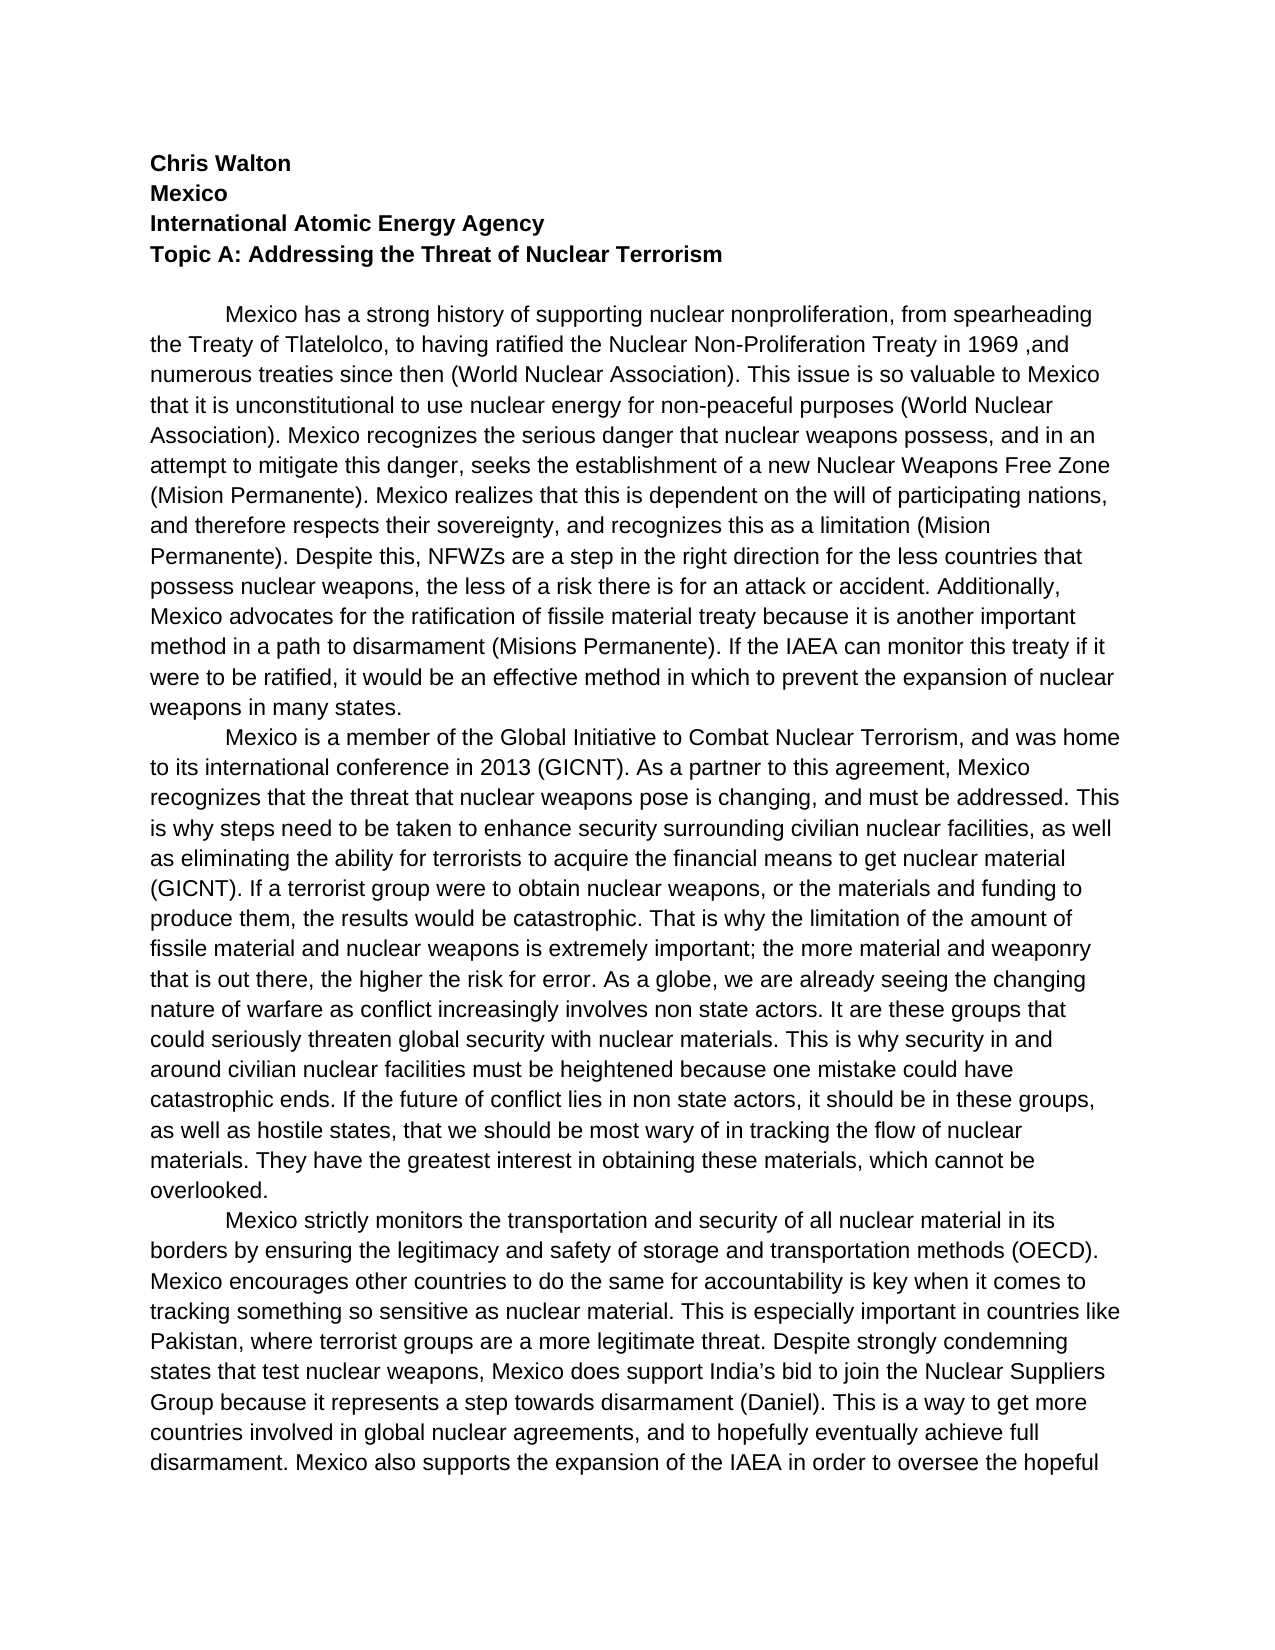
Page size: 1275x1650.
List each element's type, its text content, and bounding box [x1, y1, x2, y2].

text Mexico is a member of the Global Initiative to Combat Nuclear Terrorism, and was home to its international conference in 2013 (GICNT). As a partner to this agreement, Mexico recognizes that the threat that nuclear weapons pose is changing, and must be addressed. This is why steps need to be taken to enhance security surrounding civilian nuclear facilities, as well as eliminating the ability for terrorists to acquire the financial means to get nuclear material (GICNT). If a terrorist group were to obtain nuclear weapons, or the materials and funding to produce them, the results would be catastrophic. That is why the limitation of the amount of fissile material and nuclear weapons is extremely important; the more material and weaponry that is out there, the higher the risk for error. As a globe, we are already seeing the changing nature of warfare as conflict increasingly involves non state actors. It are these groups that could seriously threaten global security with nuclear materials. This is why security in and around civilian nuclear facilities must be heightened because one mistake could have catastrophic ends. If the future of conflict lies in non state actors, it should be in these groups, as well as hostile states, that we should be most wary of in tracking the flow of nuclear materials. They have the greatest interest in obtaining these materials, which cannot be overlooked. [150, 724, 1125, 1203]
text Topic A: Addressing the Threat of Nuclear Terrorism [150, 241, 1125, 267]
text Mexico [150, 180, 1125, 207]
text International Atomic Energy Agency [150, 210, 1125, 237]
text Mexico has a strong history of supporting nuclear nonproliferation, from spearheading the Treaty of Tlatelolco, to having ratified the Nuclear Non-Proliferation Treaty in 1969 ,and numerous treaties since then (World Nuclear Association). This issue is so valuable to Mexico that it is unconstitutional to use nuclear energy for non-peaceful purposes (World Nuclear Association). Mexico recognizes the serious danger that nuclear weapons possess, and in an attempt to mitigate this danger, seeks the establishment of a new Nuclear Weapons Free Zone (Mision Permanente). Mexico realizes that this is dependent on the will of participating nations, and therefore respects their sovereignty, and recognizes this as a limitation (Mision Permanente). Despite this, NFWZs are a step in the right direction for the less countries that possess nuclear weapons, the less of a risk there is for an attack or accident. Additionally, Mexico advocates for the ratification of fissile material treaty because it is another important method in a path to disarmament (Misions Permanente). If the IAEA can monitor this treaty if it were to be ratified, it would be an effective method in which to prevent the expansion of nuclear weapons in many states. [150, 301, 1125, 720]
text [150, 1207, 1125, 1475]
text Chris Walton [150, 150, 1125, 176]
